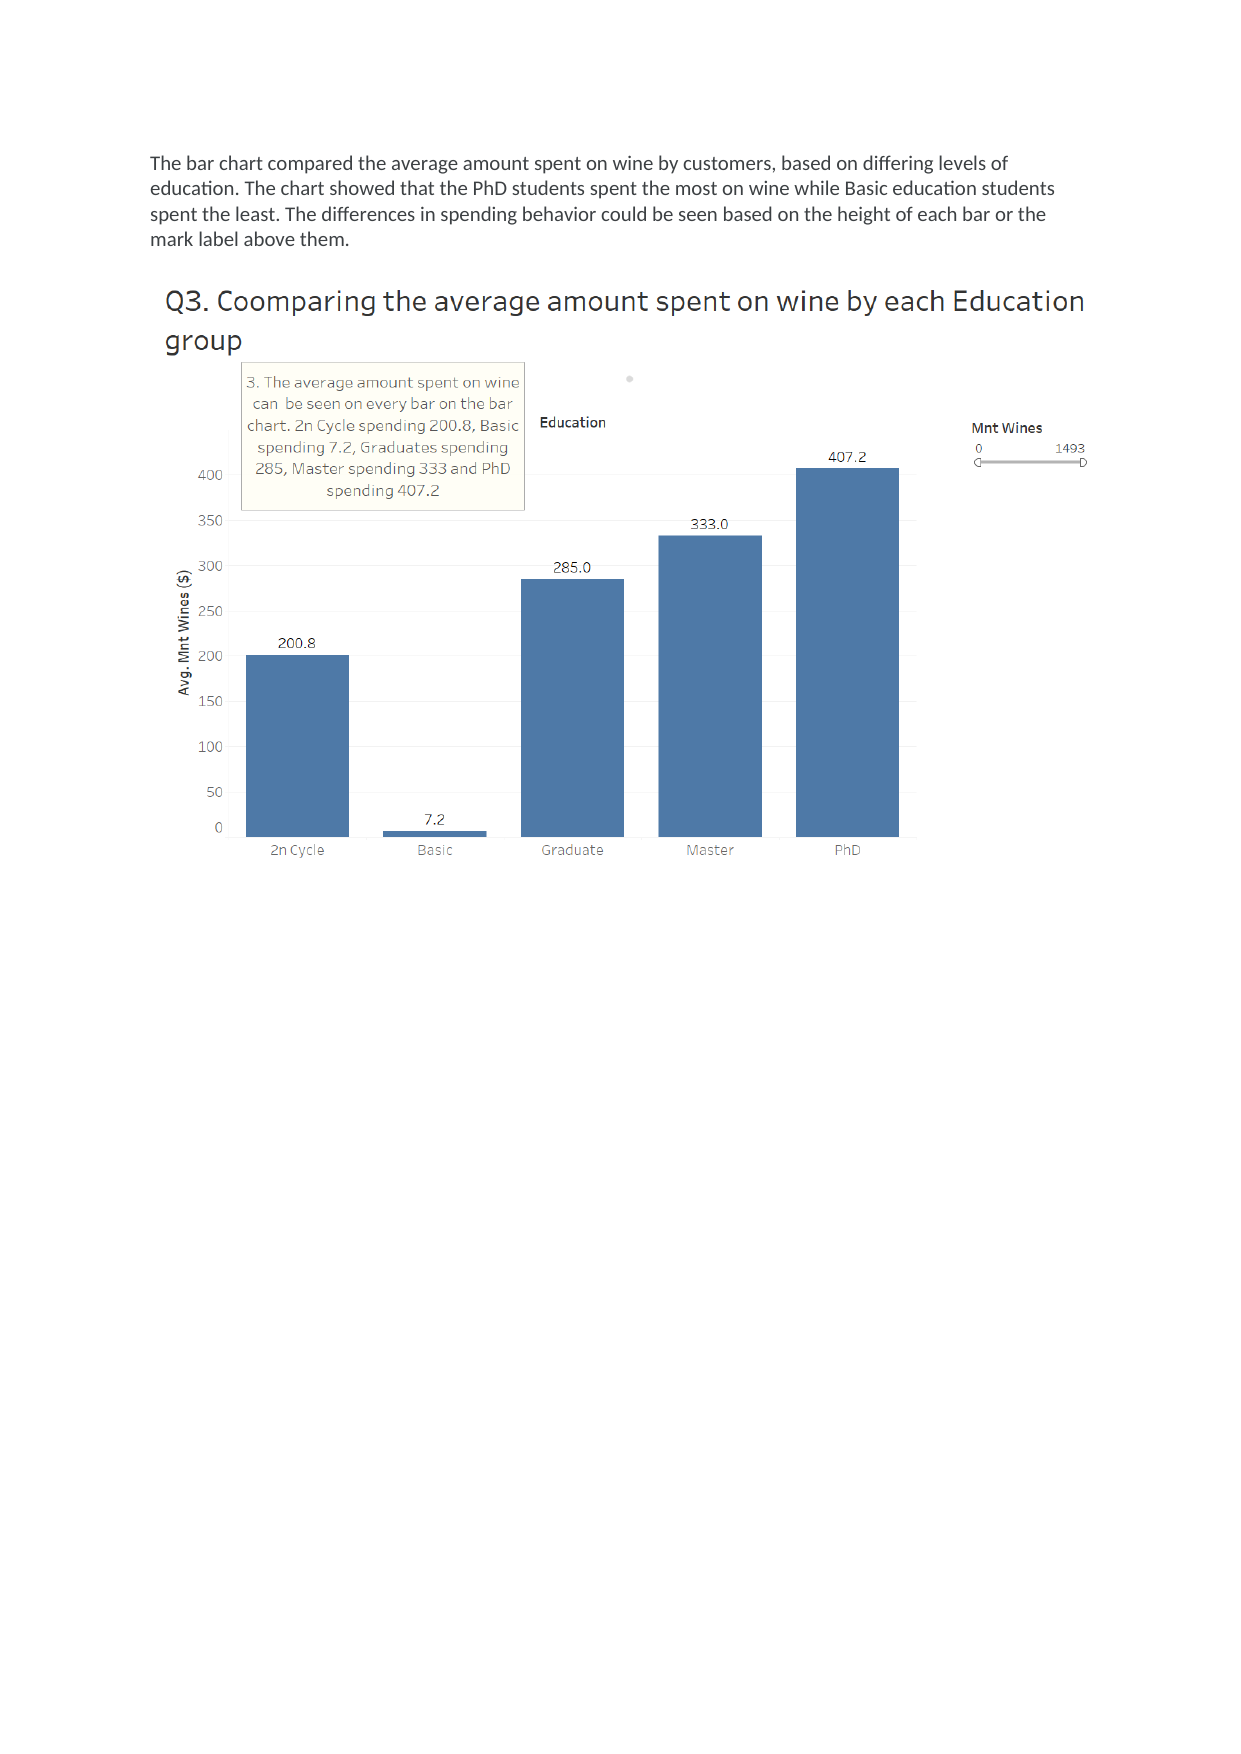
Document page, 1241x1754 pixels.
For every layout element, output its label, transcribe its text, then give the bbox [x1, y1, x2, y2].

picture [150, 276, 1099, 879]
text The bar chart compared the average amount spent on wine by customers, based on differing levels of education. The chart showed that the PhD students spent the most on wine while Basic education students spent the least. The differences in spending behavior could be seen based on the height of each bar or the mark label above them. [150, 150, 1090, 252]
